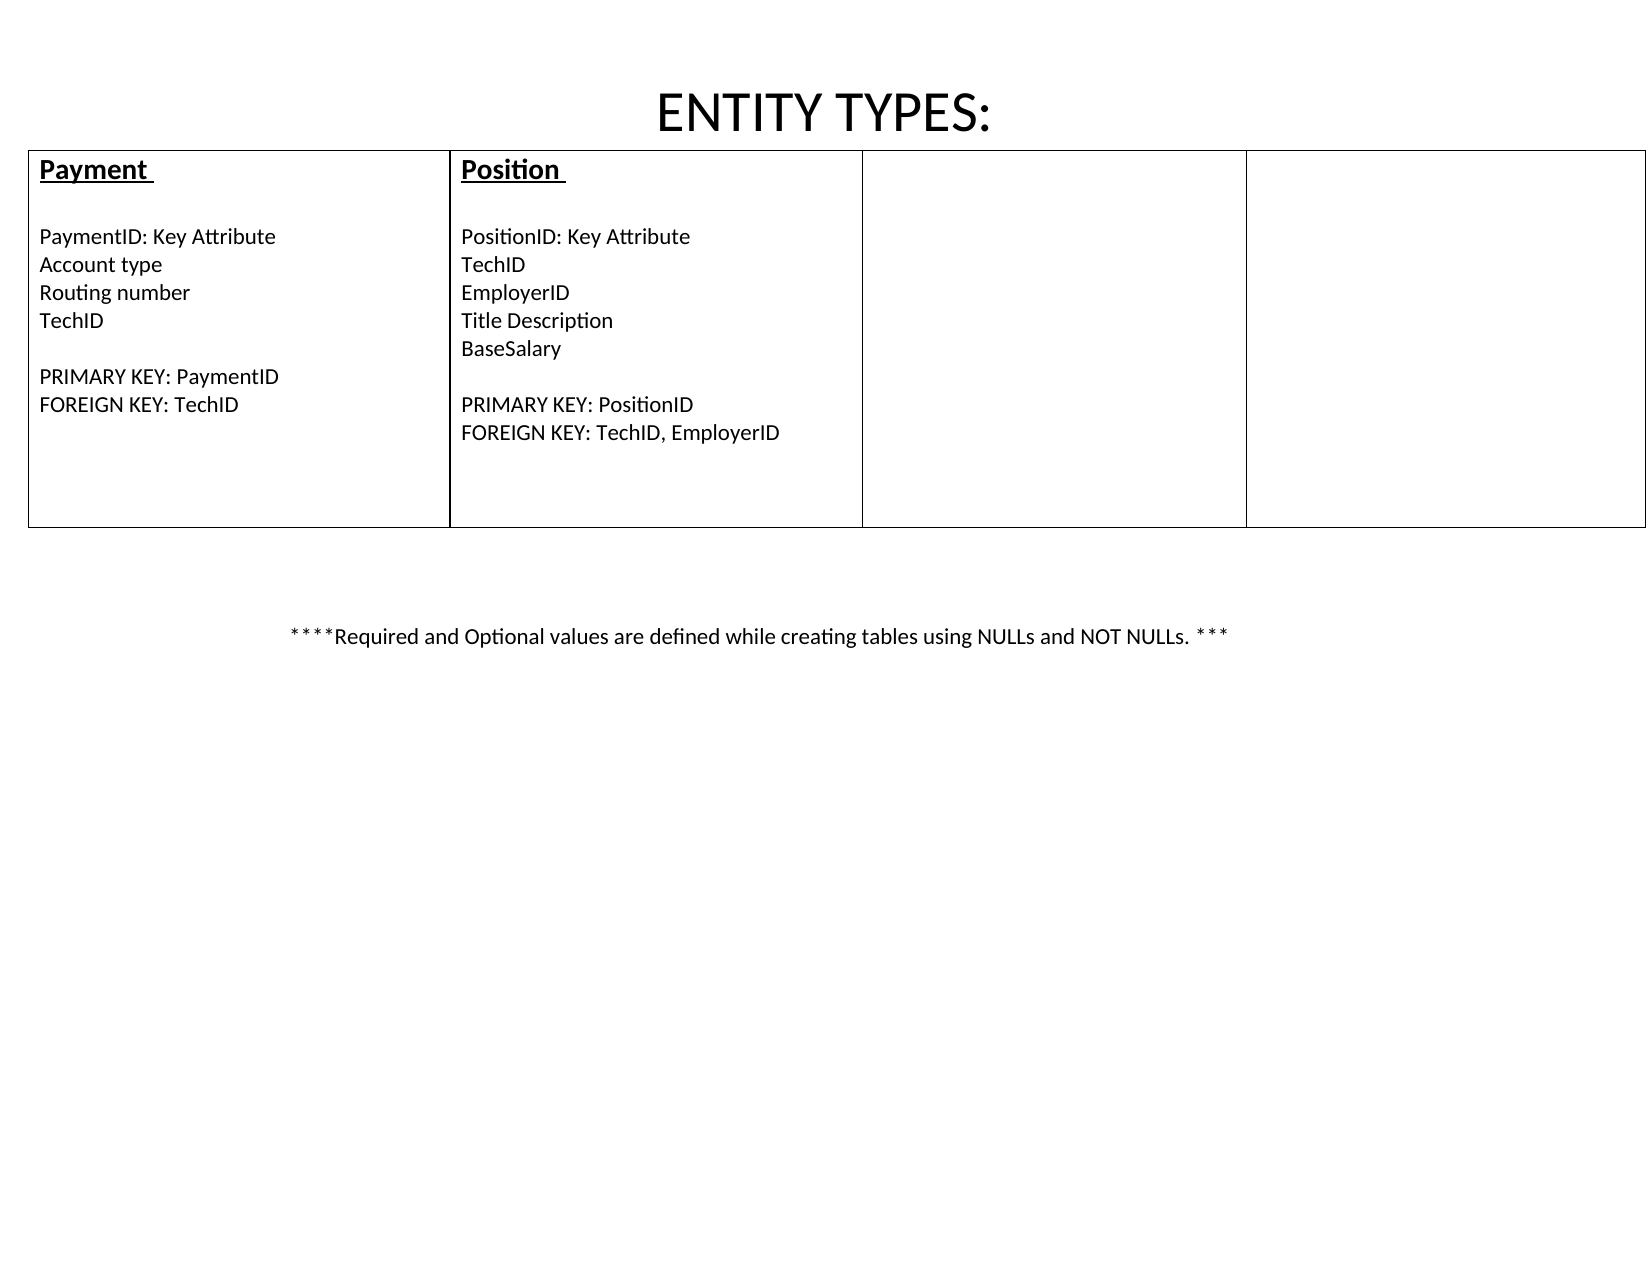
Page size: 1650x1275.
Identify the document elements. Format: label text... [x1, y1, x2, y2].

table_cell [1247, 151, 1645, 527]
text ****Required and Optional values are defined while creating tables using NULLs and NOT NULLs. *** [150, 622, 1500, 650]
table_cell [863, 151, 1246, 527]
table_cell Payment PaymentID: Key Attribute Account type Routing number TechID PRIMARY KEY: PaymentID FOREIGN KEY: TechID [29, 151, 449, 527]
table_cell Position PositionID: Key Attribute TechID EmployerID Title Description BaseSalary PRIMARY KEY: PositionID FOREIGN KEY: TechID, EmployerID [451, 151, 862, 527]
